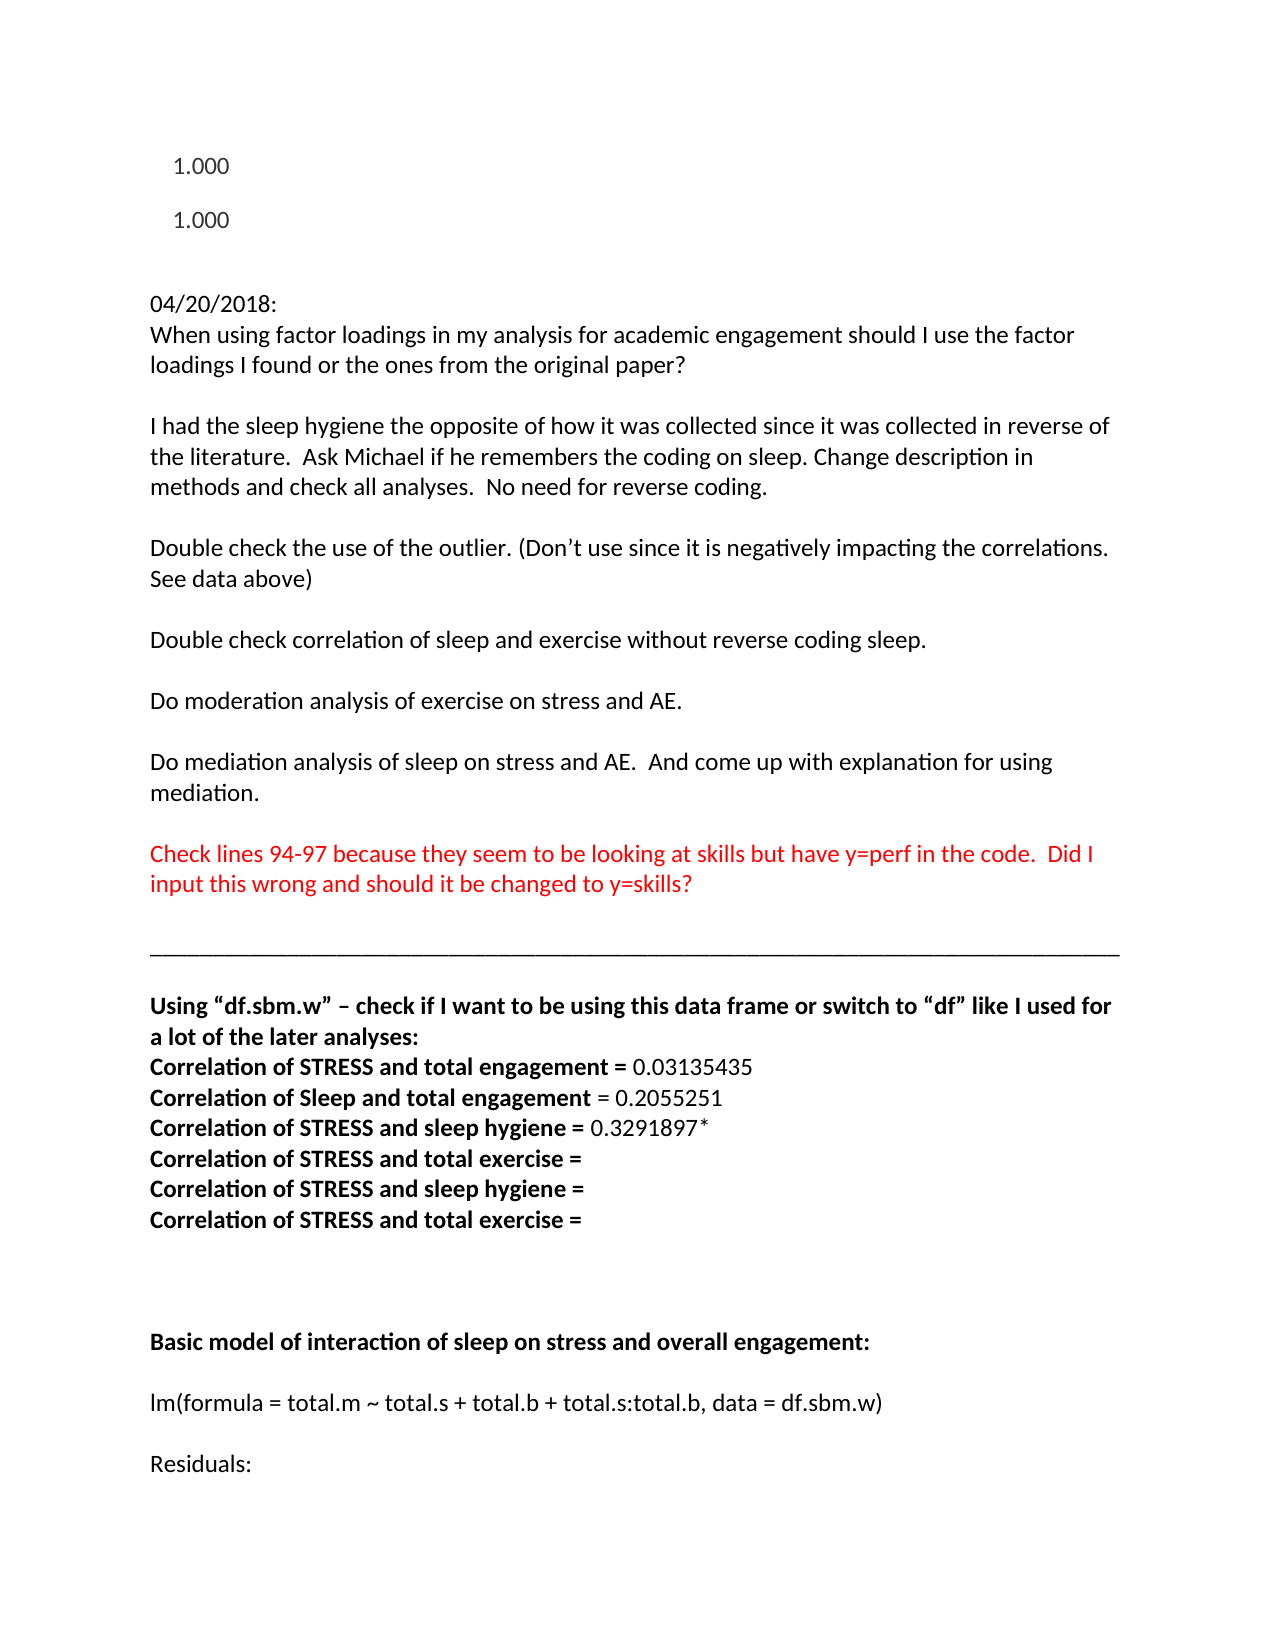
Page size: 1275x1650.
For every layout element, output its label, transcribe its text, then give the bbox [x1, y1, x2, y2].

text Residuals: [150, 1448, 1125, 1479]
text When using factor loadings in my analysis for academic engagement should I use the factor loadings I found or the ones from the original paper? [150, 319, 1125, 380]
subtitle 1.000 [150, 150, 1125, 181]
text Using “df.sbm.w” – check if I want to be using this data frame or switch to “df” like I used for a lot of the later analyses: [150, 990, 1125, 1051]
text Do moderation analysis of exercise on stress and AE. [150, 685, 1125, 716]
subtitle 1.000 [150, 204, 1125, 234]
text Double check the use of the outlier. (Don’t use since it is negatively impacting the correlations. See data above) [150, 533, 1125, 594]
text Check lines 94-97 because they seem to be looking at skills but have y=perf in the code. Did I input this wrong and should it be changed to y=skills? [150, 838, 1125, 899]
text Correlation of STRESS and total exercise = [150, 1143, 1125, 1173]
text Do mediation analysis of sleep on stress and AE. And come up with explanation for using mediation. [150, 746, 1125, 807]
text Correlation of STRESS and total engagement = 0.03135435 [150, 1051, 1125, 1082]
text ______________________________________________________________________________ [150, 929, 1125, 960]
text lm(formula = total.m ~ total.s + total.b + total.s:total.b, data = df.sbm.w) [150, 1387, 1125, 1418]
text Basic model of interaction of sleep on stress and overall engagement: [150, 1326, 1125, 1357]
text Double check correlation of sleep and exercise without reverse coding sleep. [150, 624, 1125, 655]
text Correlation of STRESS and sleep hygiene = 0.3291897* [150, 1112, 1125, 1143]
text Correlation of STRESS and total exercise = [150, 1204, 1125, 1234]
text I had the sleep hygiene the opposite of how it was collected since it was collected in reverse of the literature. Ask Michael if he remembers the coding on sleep. Change description in methods and check all analyses. No need for reverse coding. [150, 411, 1125, 502]
text Correlation of STRESS and sleep hygiene = [150, 1173, 1125, 1204]
text Correlation of Sleep and total engagement = 0.2055251 [150, 1082, 1125, 1112]
text 04/20/2018: [150, 288, 1125, 319]
